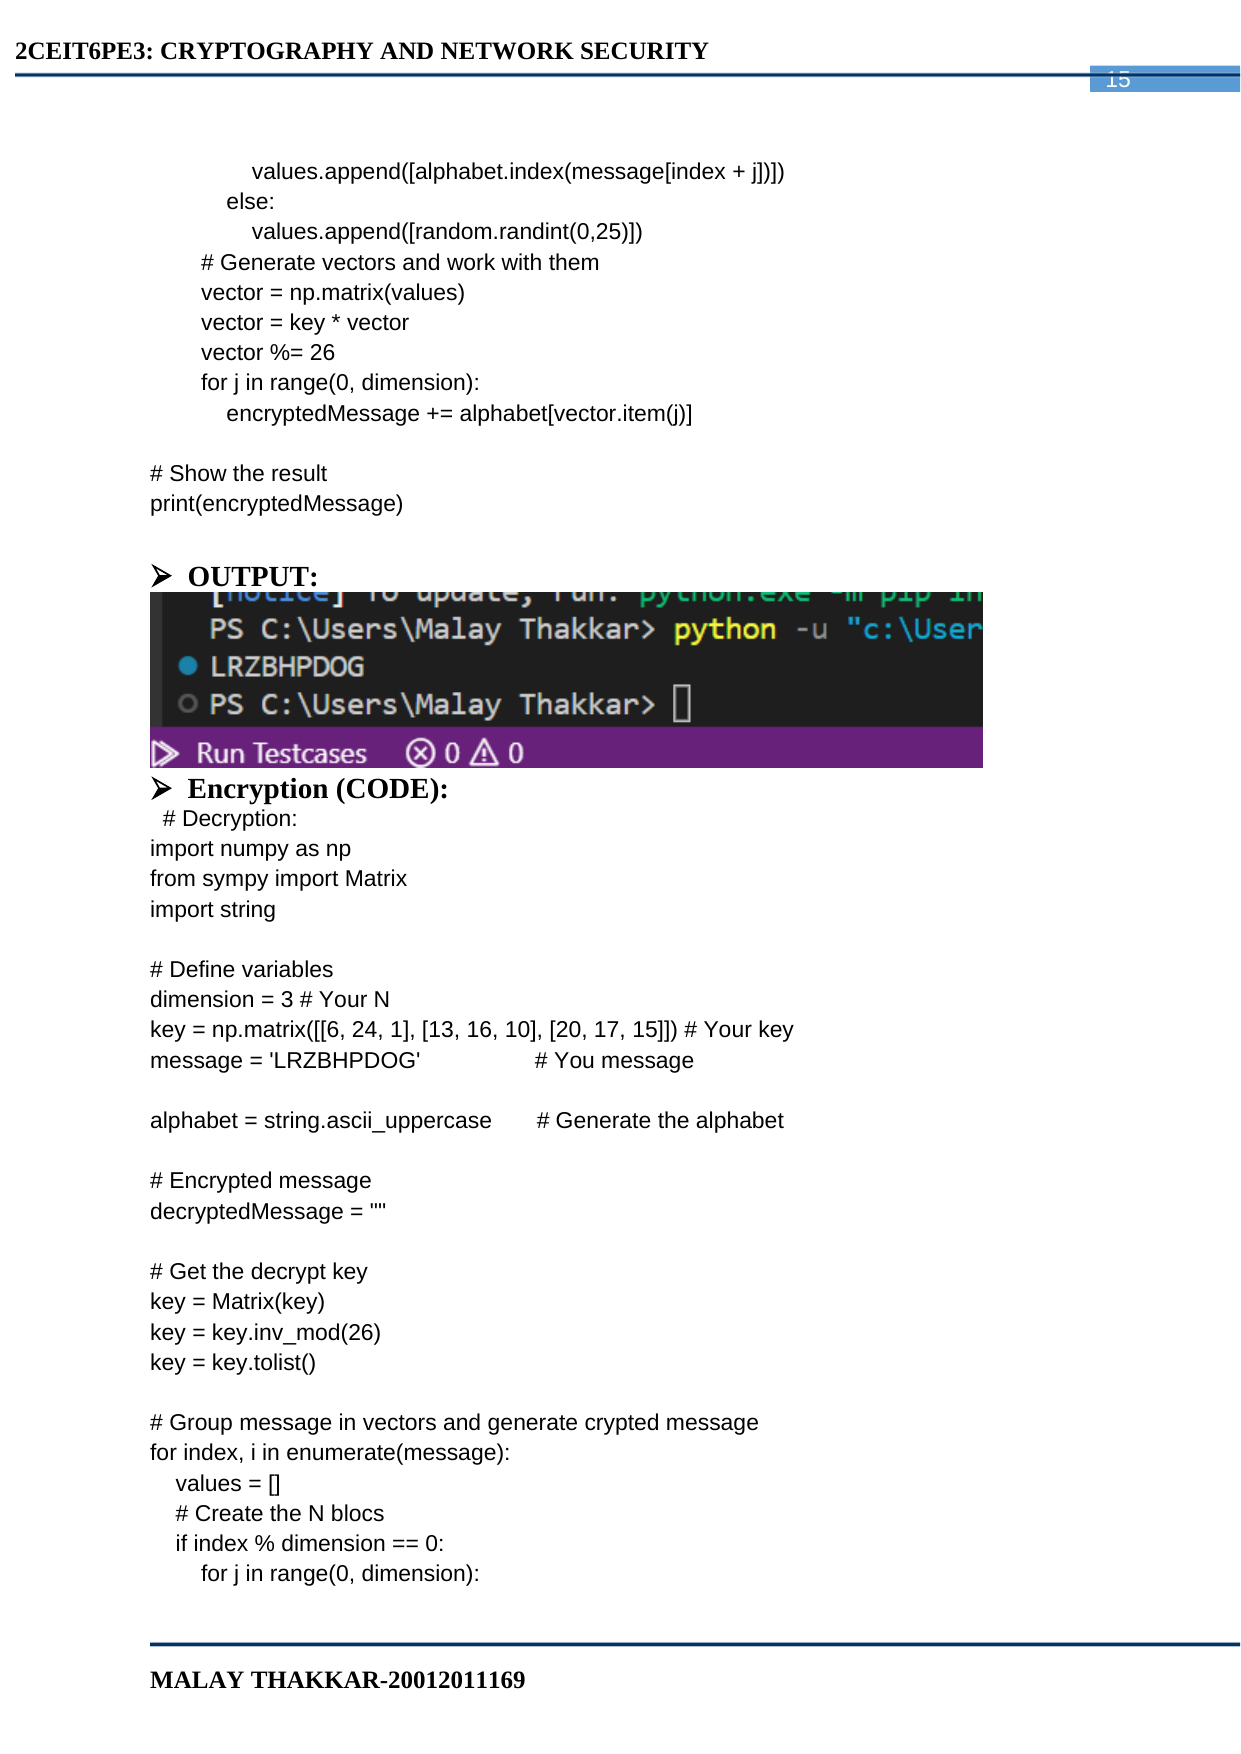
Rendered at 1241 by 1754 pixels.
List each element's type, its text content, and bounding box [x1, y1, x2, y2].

text dimension = 3 # Your N [150, 986, 1090, 1013]
text # Decryption: [150, 805, 1090, 831]
text values.append([random.randint(0,25)]) [150, 218, 1090, 244]
text print(encryptedMessage) [150, 490, 1090, 516]
text from sympy import Matrix [150, 865, 1090, 892]
text for index, i in enumerate(message): [150, 1439, 1090, 1466]
text import numpy as np [150, 835, 1090, 862]
text # Define variables [150, 956, 1090, 982]
text values.append([alphabet.index(message[index + j])]) [150, 158, 1090, 184]
text # Create the N blocs [150, 1500, 1090, 1526]
text for j in range(0, dimension): [150, 369, 1090, 396]
text # Show the result [150, 460, 1090, 486]
text alphabet = string.ascii_uppercase # Generate the alphabet [150, 1107, 1090, 1133]
text # Generate vectors and work with them [150, 248, 1090, 275]
picture [150, 1634, 1241, 1656]
picture [15, 65, 1241, 86]
text import string [150, 896, 1090, 922]
text encryptedMessage += alphabet[vector.item(j)] [150, 399, 1090, 426]
text key = np.matrix([[6, 24, 1], [13, 16, 10], [20, 17, 15]]) # Your key [150, 1016, 1090, 1043]
text key = key.inv_mod(26) [150, 1318, 1090, 1345]
text else: [150, 188, 1090, 214]
text vector %= 26 [150, 339, 1090, 365]
text message = 'LRZBHPDOG' # You message [150, 1047, 1090, 1073]
text if index % dimension == 0: [150, 1530, 1090, 1556]
text vector = np.matrix(values) [150, 279, 1090, 305]
text for j in range(0, dimension): [150, 1560, 1090, 1587]
text decryptedMessage = "" [150, 1198, 1090, 1224]
text key = key.tolist() [150, 1349, 1090, 1375]
text vector = key * vector [150, 309, 1090, 335]
text values = [] [150, 1469, 1090, 1496]
text key = Matrix(key) [150, 1288, 1090, 1315]
text # Group message in vectors and generate crypted message [150, 1409, 1090, 1436]
text # Encrypted message [150, 1167, 1090, 1194]
text # Get the decrypt key [150, 1258, 1090, 1284]
list Encryption (CODE): [150, 771, 1090, 805]
list OUTPUT: [150, 559, 1090, 592]
picture [150, 592, 983, 768]
